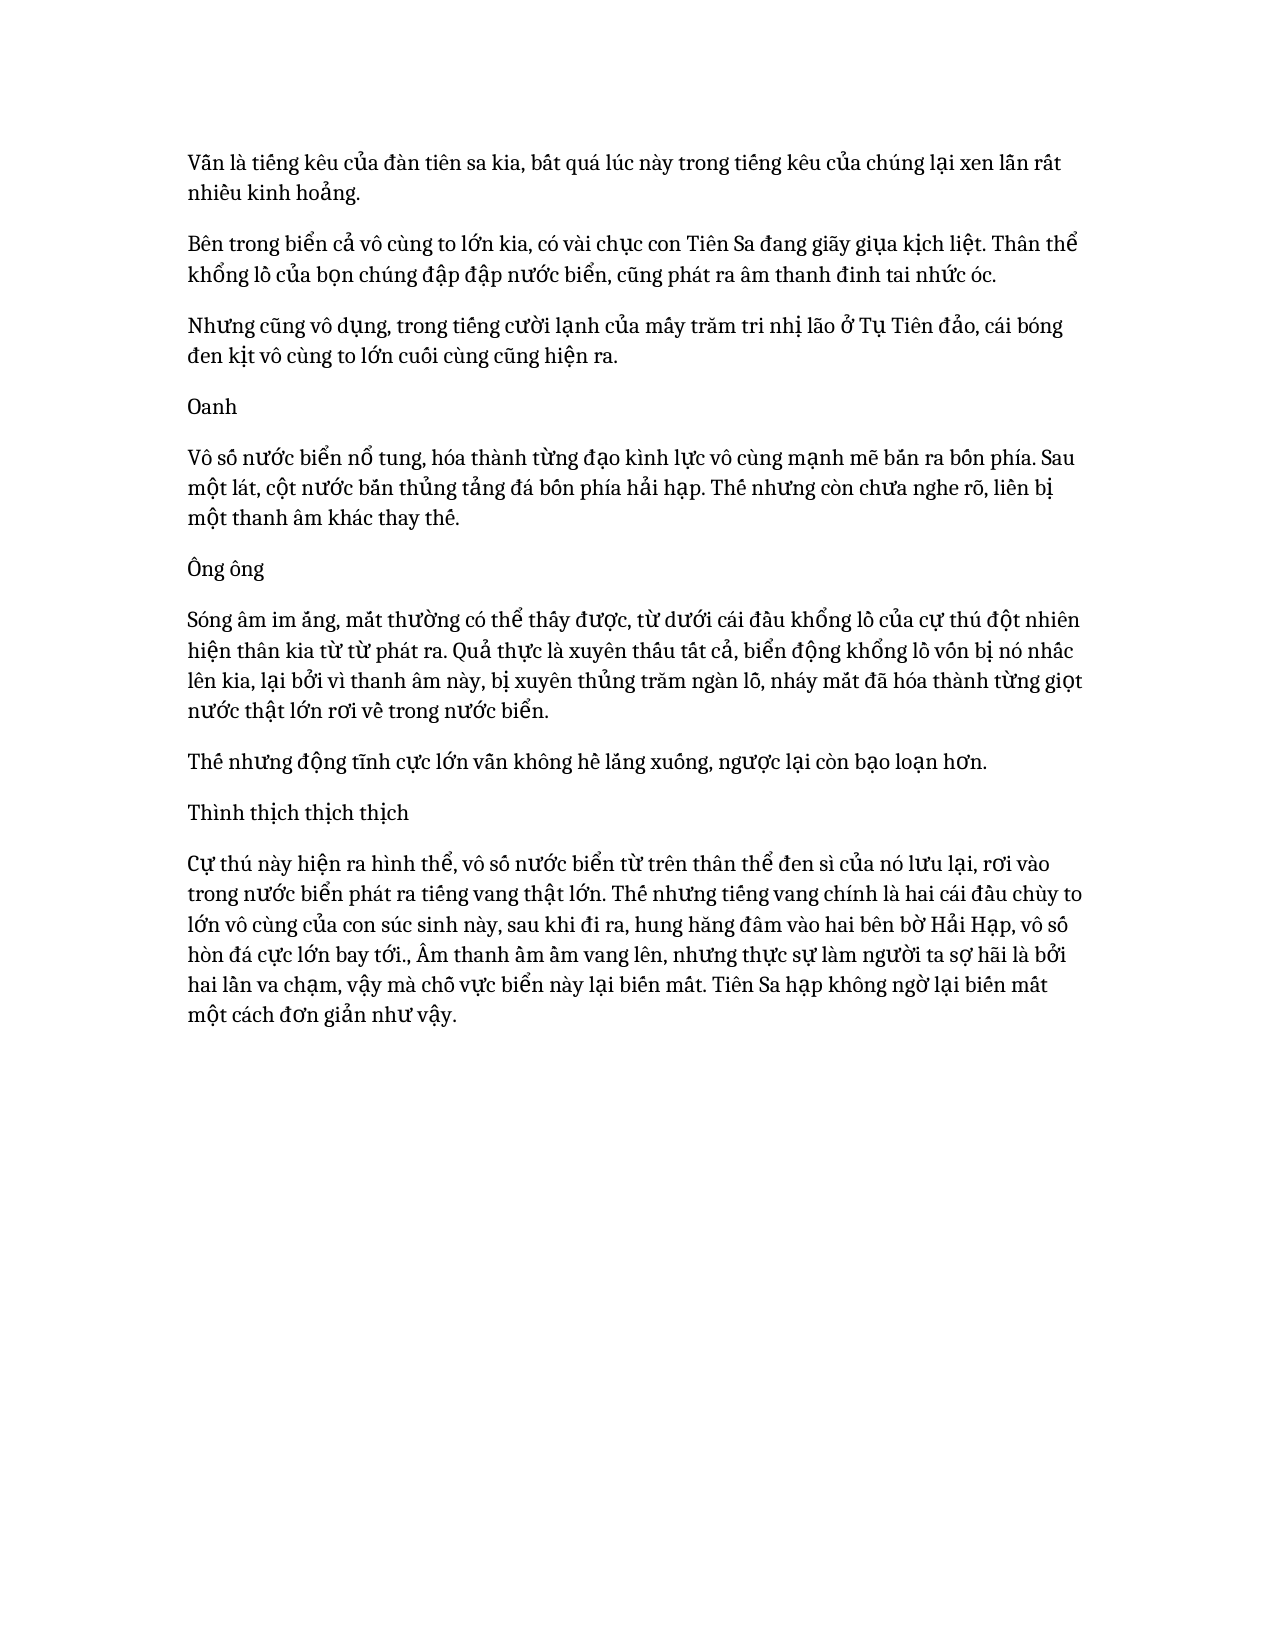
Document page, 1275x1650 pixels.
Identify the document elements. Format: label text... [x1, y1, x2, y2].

text Vẫn là tiếng kêu của đàn tiên sa kia, bất quá lúc này trong tiếng kêu của chúng lại xen lẫn rất nhiều kinh hoảng. [187, 150, 1087, 207]
text Vô số nước biển nổ tung, hóa thành từng đạo kình lực vô cùng mạnh mẽ bắn ra bốn phía. Sau một lát, cột nước bắn thủng tảng đá bốn phía hải hạp. Thế nhưng còn chưa nghe rõ, liền bị một thanh âm khác thay thế. [187, 445, 1087, 532]
text Sóng âm im ắng, mắt thường có thể thấy được, từ dưới cái đầu khổng lồ của cự thú đột nhiên hiện thân kia từ từ phát ra. Quả thực là xuyên thấu tất cả, biển động khổng lồ vốn bị nó nhấc lên kia, lại bởi vì thanh âm này, bị xuyên thủng trăm ngàn lỗ, nháy mắt đã hóa thành từng giọt nước thật lớn rơi về trong nước biển. [187, 607, 1087, 724]
text Cự thú này hiện ra hình thể, vô số nước biển từ trên thân thể đen sì của nó lưu lại, rơi vào trong nước biển phát ra tiếng vang thật lớn. Thế nhưng tiếng vang chính là hai cái đầu chùy to lớn vô cùng của con súc sinh này, sau khi đi ra, hung hăng đâm vào hai bên bờ Hải Hạp, vô số hòn đá cực lớn bay tới., Âm thanh ầm ầm vang lên, nhưng thực sự làm người ta sợ hãi là bởi hai lần va chạm, vậy mà chỗ vực biển này lại biến mất. Tiên Sa hạp không ngờ lại biến mất một cách đơn giản như vậy. [187, 851, 1087, 1028]
text Bên trong biển cả vô cùng to lớn kia, có vài chục con Tiên Sa đang giãy giụa kịch liệt. Thân thể khổng lồ của bọn chúng đập đập nước biển, cũng phát ra âm thanh đinh tai nhức óc. [187, 231, 1087, 288]
text Oanh [187, 394, 1087, 420]
text Ông ông [187, 556, 1087, 583]
text Thình thịch thịch thịch [187, 800, 1087, 826]
text Thế nhưng động tĩnh cực lớn vẫn không hề lắng xuống, ngược lại còn bạo loạn hơn. [187, 749, 1087, 775]
text Nhưng cũng vô dụng, trong tiếng cười lạnh của mấy trăm tri nhị lão ở Tụ Tiên đảo, cái bóng đen kịt vô cùng to lớn cuối cùng cũng hiện ra. [187, 312, 1087, 369]
